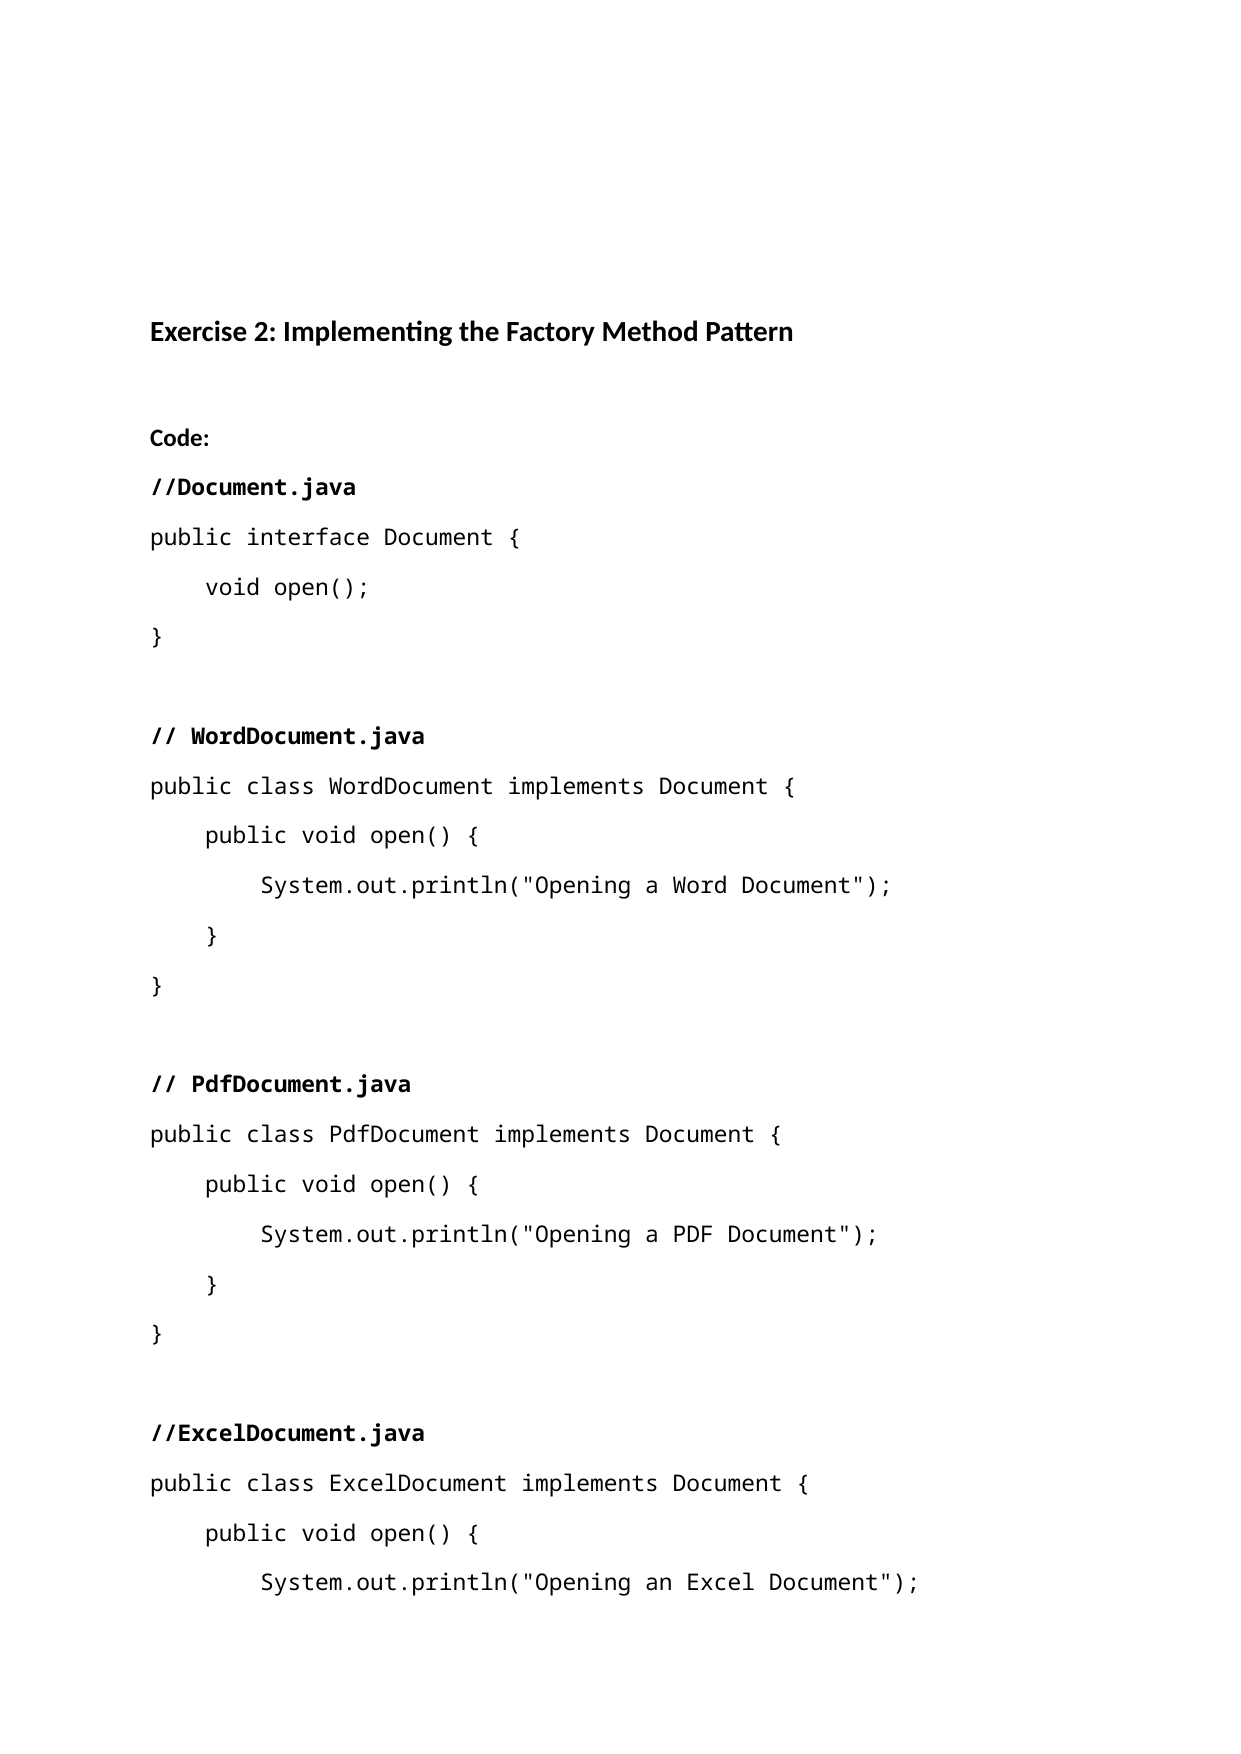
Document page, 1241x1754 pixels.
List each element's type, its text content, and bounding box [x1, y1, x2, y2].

text System.out.println("Opening an Excel Document"); [150, 1566, 1090, 1597]
text Exercise 2: Implementing the Factory Method Pattern [150, 313, 1090, 349]
text System.out.println("Opening a PDF Document"); [150, 1218, 1090, 1249]
text public class ExcelDocument implements Document { [150, 1467, 1090, 1498]
text public interface Document { [150, 521, 1090, 552]
text } [150, 919, 1090, 950]
text public void open() { [150, 1516, 1090, 1548]
text public void open() { [150, 819, 1090, 851]
text //ExcelDocument.java [150, 1417, 1090, 1448]
text public void open() { [150, 1168, 1090, 1199]
text } [150, 1267, 1090, 1299]
text System.out.println("Opening a Word Document"); [150, 869, 1090, 900]
text // PdfDocument.java [150, 1068, 1090, 1099]
text public class PdfDocument implements Document { [150, 1118, 1090, 1149]
text Code: [150, 422, 1090, 452]
text } [150, 1317, 1090, 1348]
text } [150, 969, 1090, 1000]
text void open(); [150, 570, 1090, 602]
text public class WordDocument implements Document { [150, 769, 1090, 801]
text // WordDocument.java [150, 720, 1090, 751]
text //Document.java [150, 471, 1090, 502]
text } [150, 620, 1090, 651]
